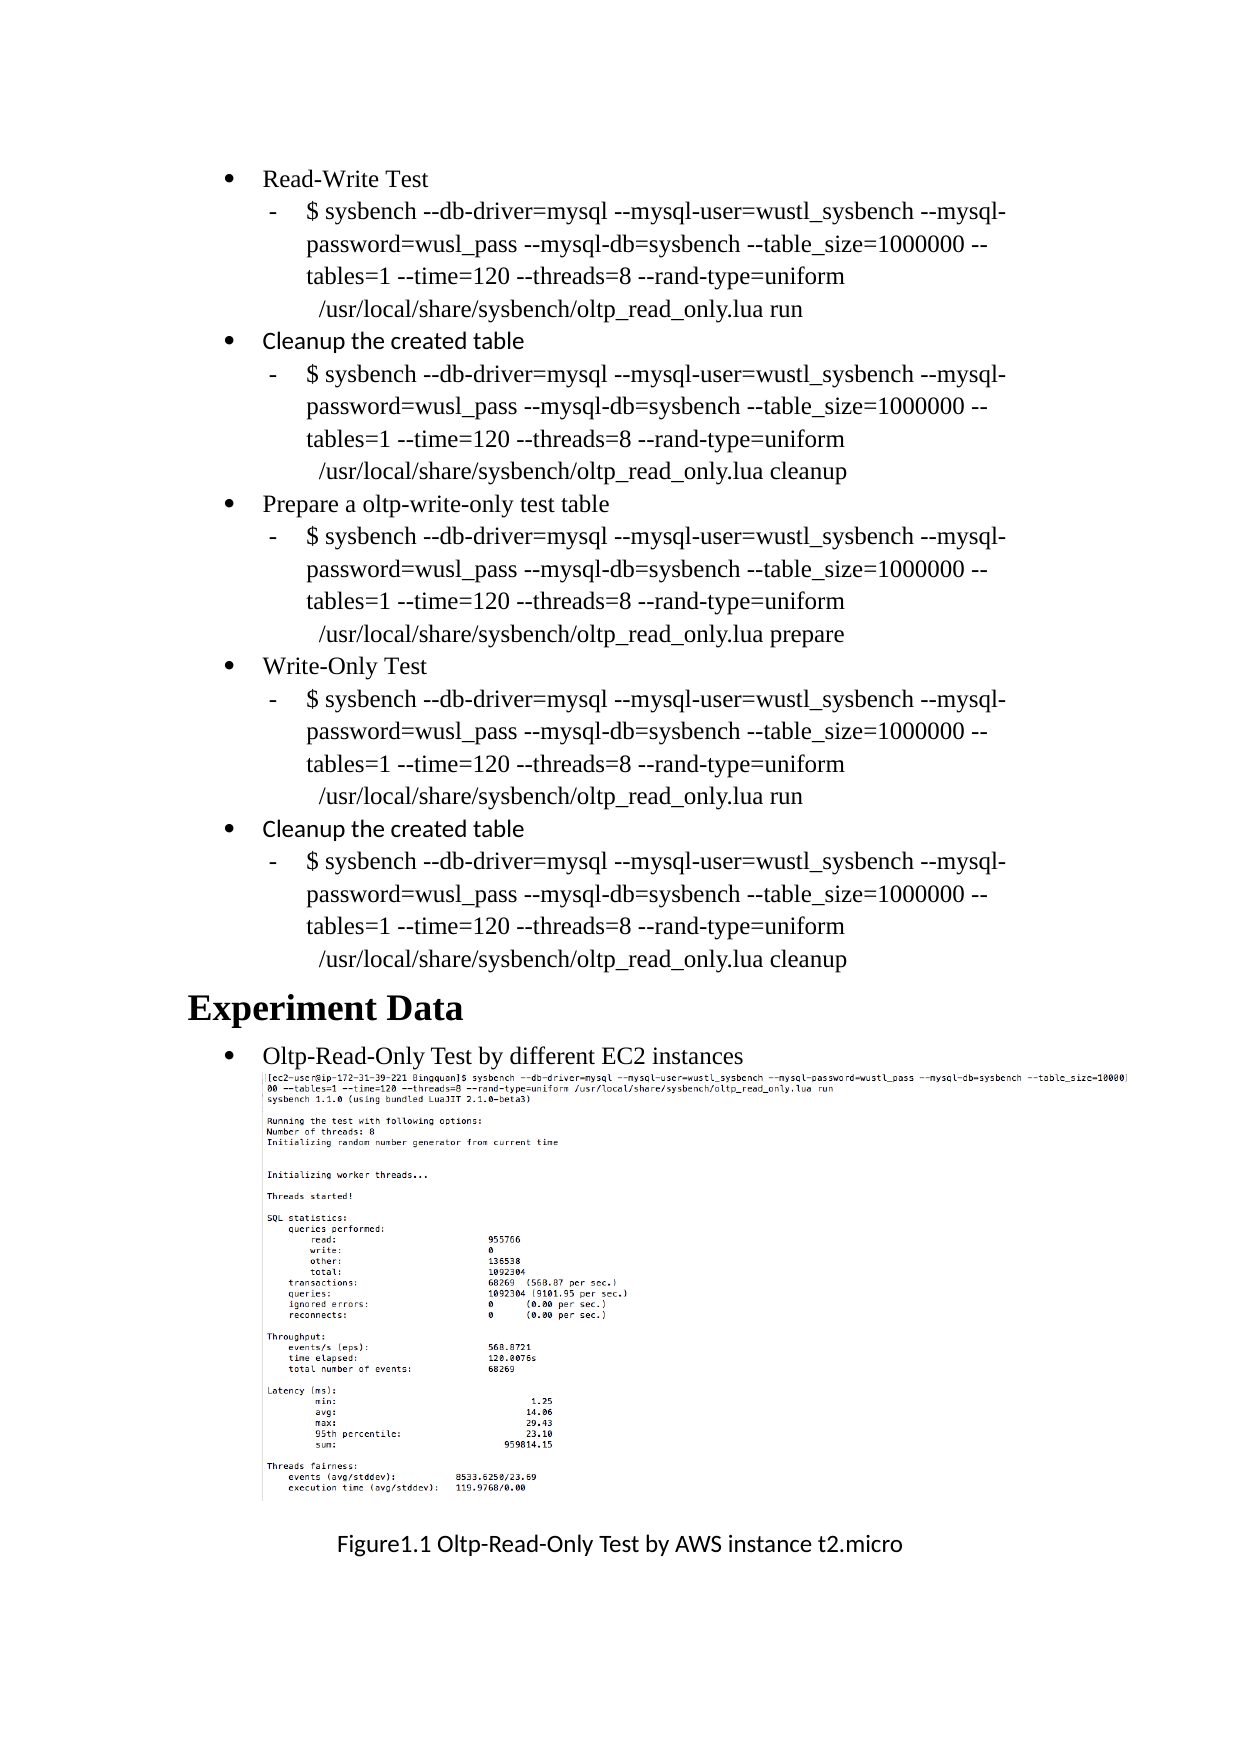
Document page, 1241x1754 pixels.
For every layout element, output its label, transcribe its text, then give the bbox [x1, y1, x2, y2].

list Write-Only Test [225, 649, 1053, 682]
list Prepare a oltp-write-only test table [225, 487, 1053, 519]
list Cleanup the created table [225, 812, 1053, 844]
text Figure1.1 Oltp-Read-Only Test by AWS instance t2.micro [187, 1527, 1053, 1559]
picture [262, 1072, 1128, 1501]
list Cleanup the created table [225, 324, 1053, 357]
text Experiment Data [187, 974, 1053, 1039]
list Read-Write Test [225, 162, 1053, 194]
